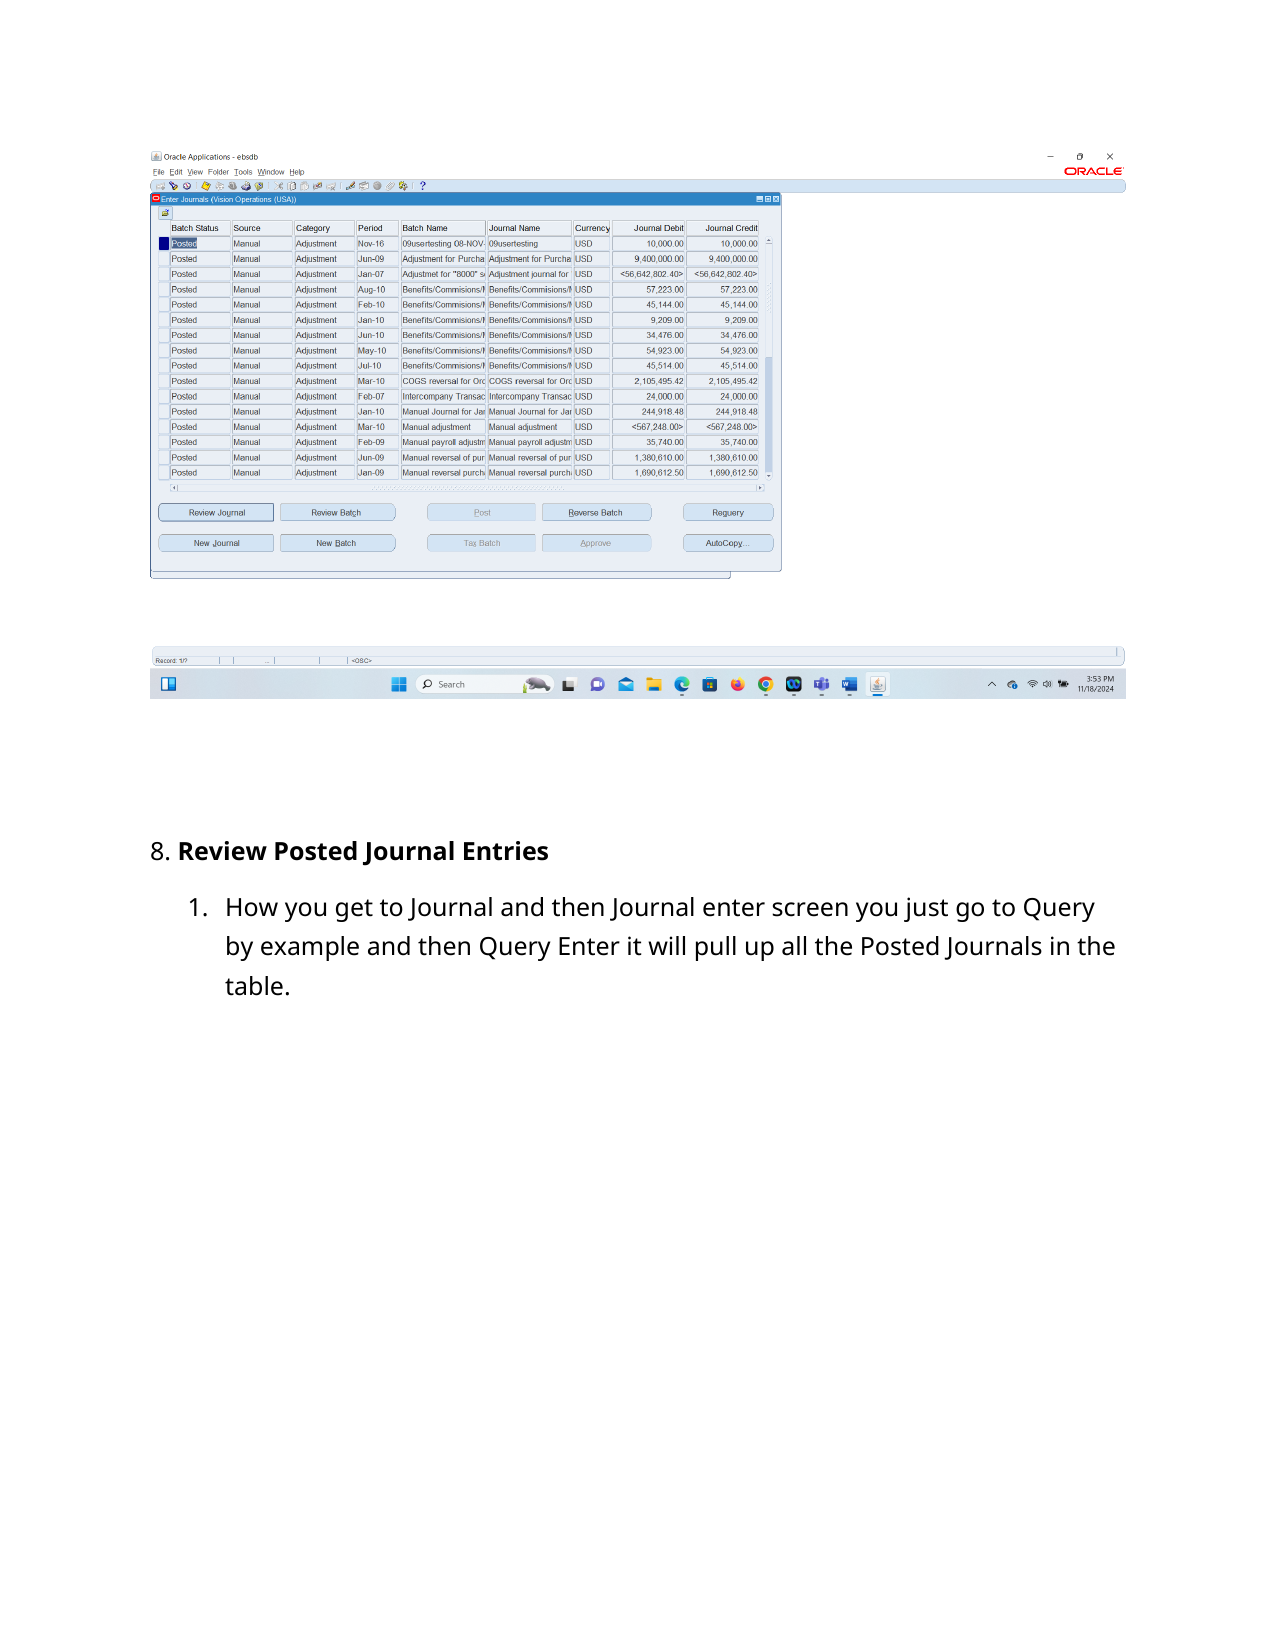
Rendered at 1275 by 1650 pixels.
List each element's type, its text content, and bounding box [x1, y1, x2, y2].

list How you get to Journal and then Journal enter screen you just go to Query by example and then Query Enter it will pull up all the Posted Journals in the table. [187, 889, 1125, 1002]
picture [150, 149, 1126, 699]
text 8. Review Posted Journal Entries [150, 833, 1125, 867]
